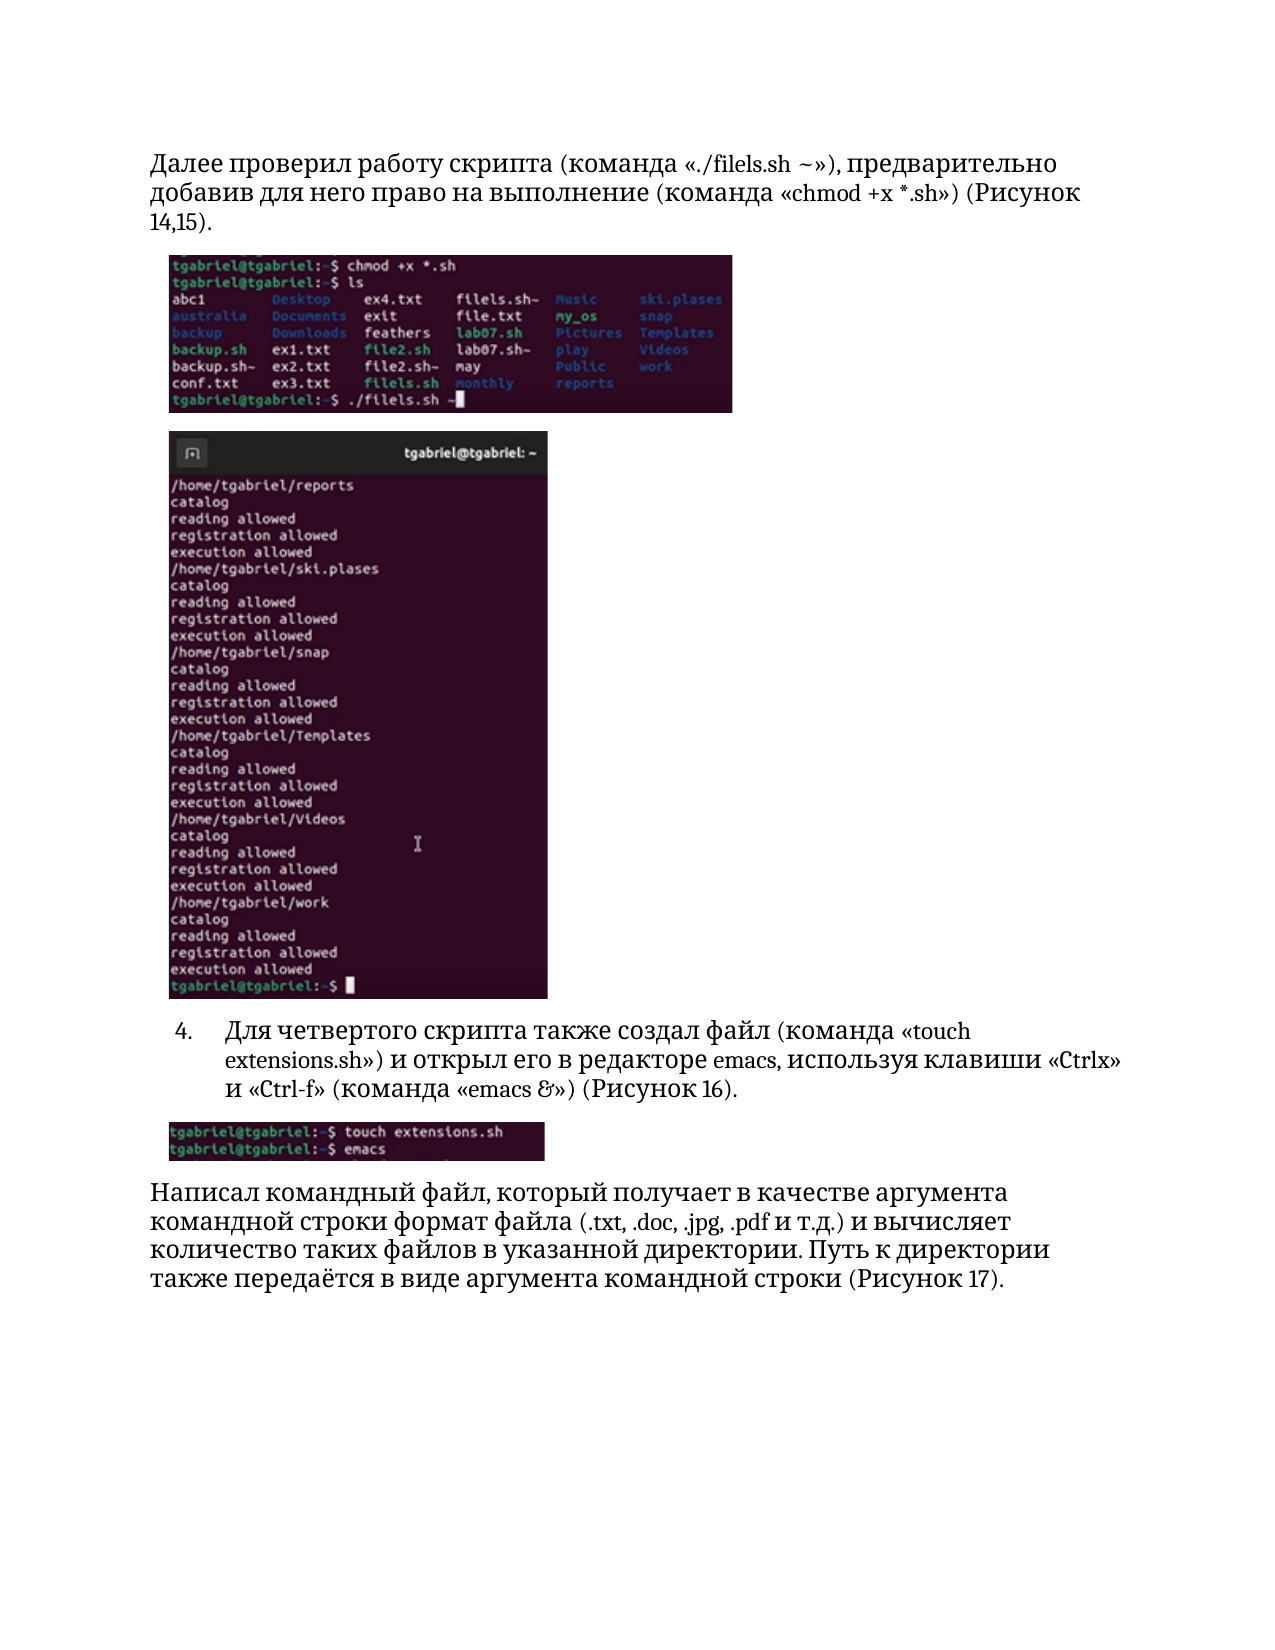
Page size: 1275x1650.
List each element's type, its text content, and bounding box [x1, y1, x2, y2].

picture [168, 255, 733, 413]
list Для четвертого скрипта также создал файл (команда «touch extensions.sh») и открыл его в редакторе emacs, используя клавиши «Ctrlx» и «Ctrl-f» (команда «emacs &») (Рисунок 16). [175, 1017, 1125, 1103]
picture [168, 431, 548, 999]
text Написал командный файл, который получает в качестве аргумента командной строки формат файла (.txt, .doc, .jpg, .pdf и т.д.) и вычисляет количество таких файлов в указанной директории. Путь к директории также передаётся в виде аргумента командной строки (Рисунок 17). [150, 1179, 1125, 1294]
picture [168, 1122, 545, 1161]
text Далее проверил работу скрипта (команда «./filels.sh ~»), предварительно добавив для него право на выполнение (команда «chmod +x *.sh») (Рисунок 14,15). [150, 150, 1125, 236]
